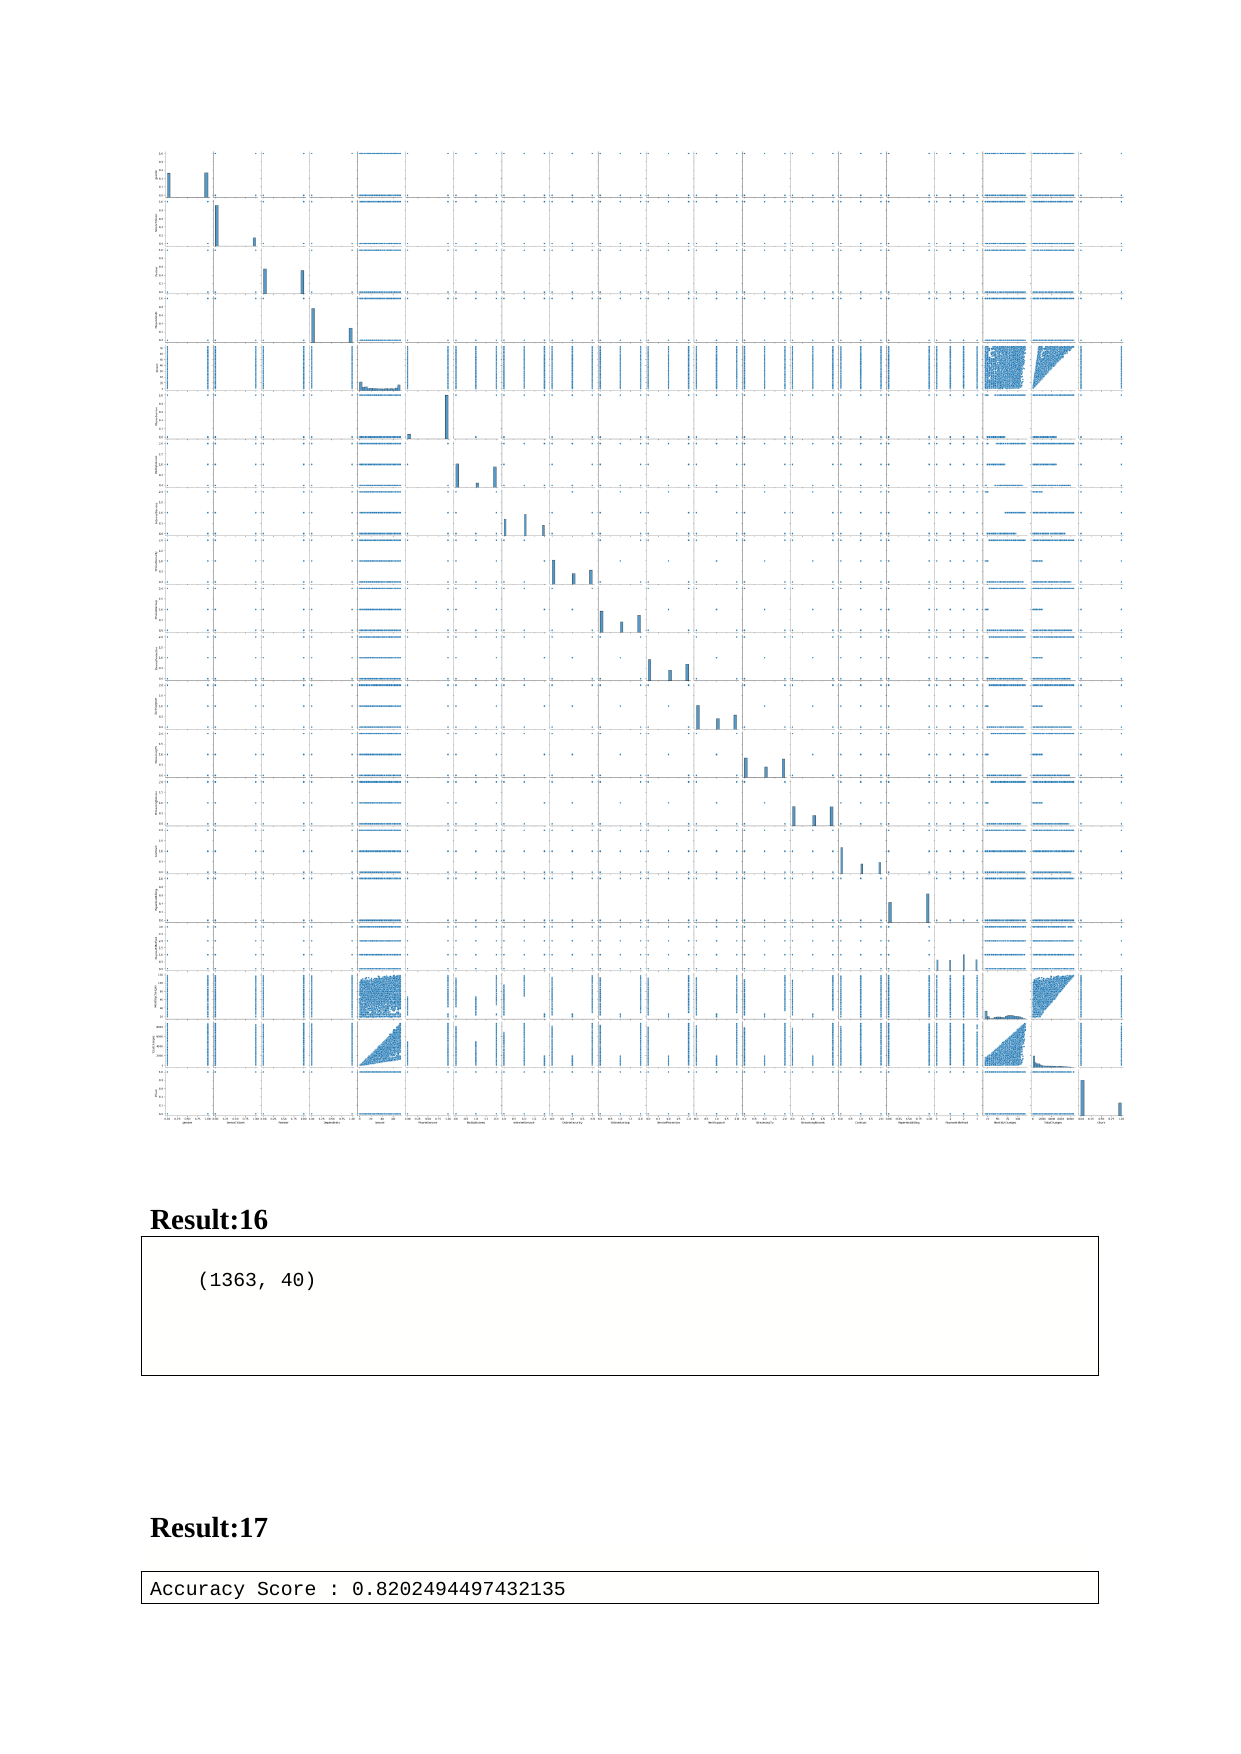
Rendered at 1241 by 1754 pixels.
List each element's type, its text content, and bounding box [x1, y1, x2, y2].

text Result:17 [150, 1510, 1090, 1544]
text (1363, 40) [150, 1266, 1090, 1292]
text Accuracy Score : 0.8202494497432135 [142, 1572, 1098, 1603]
picture [150, 150, 1125, 1126]
text Result:16 [150, 1202, 1090, 1236]
